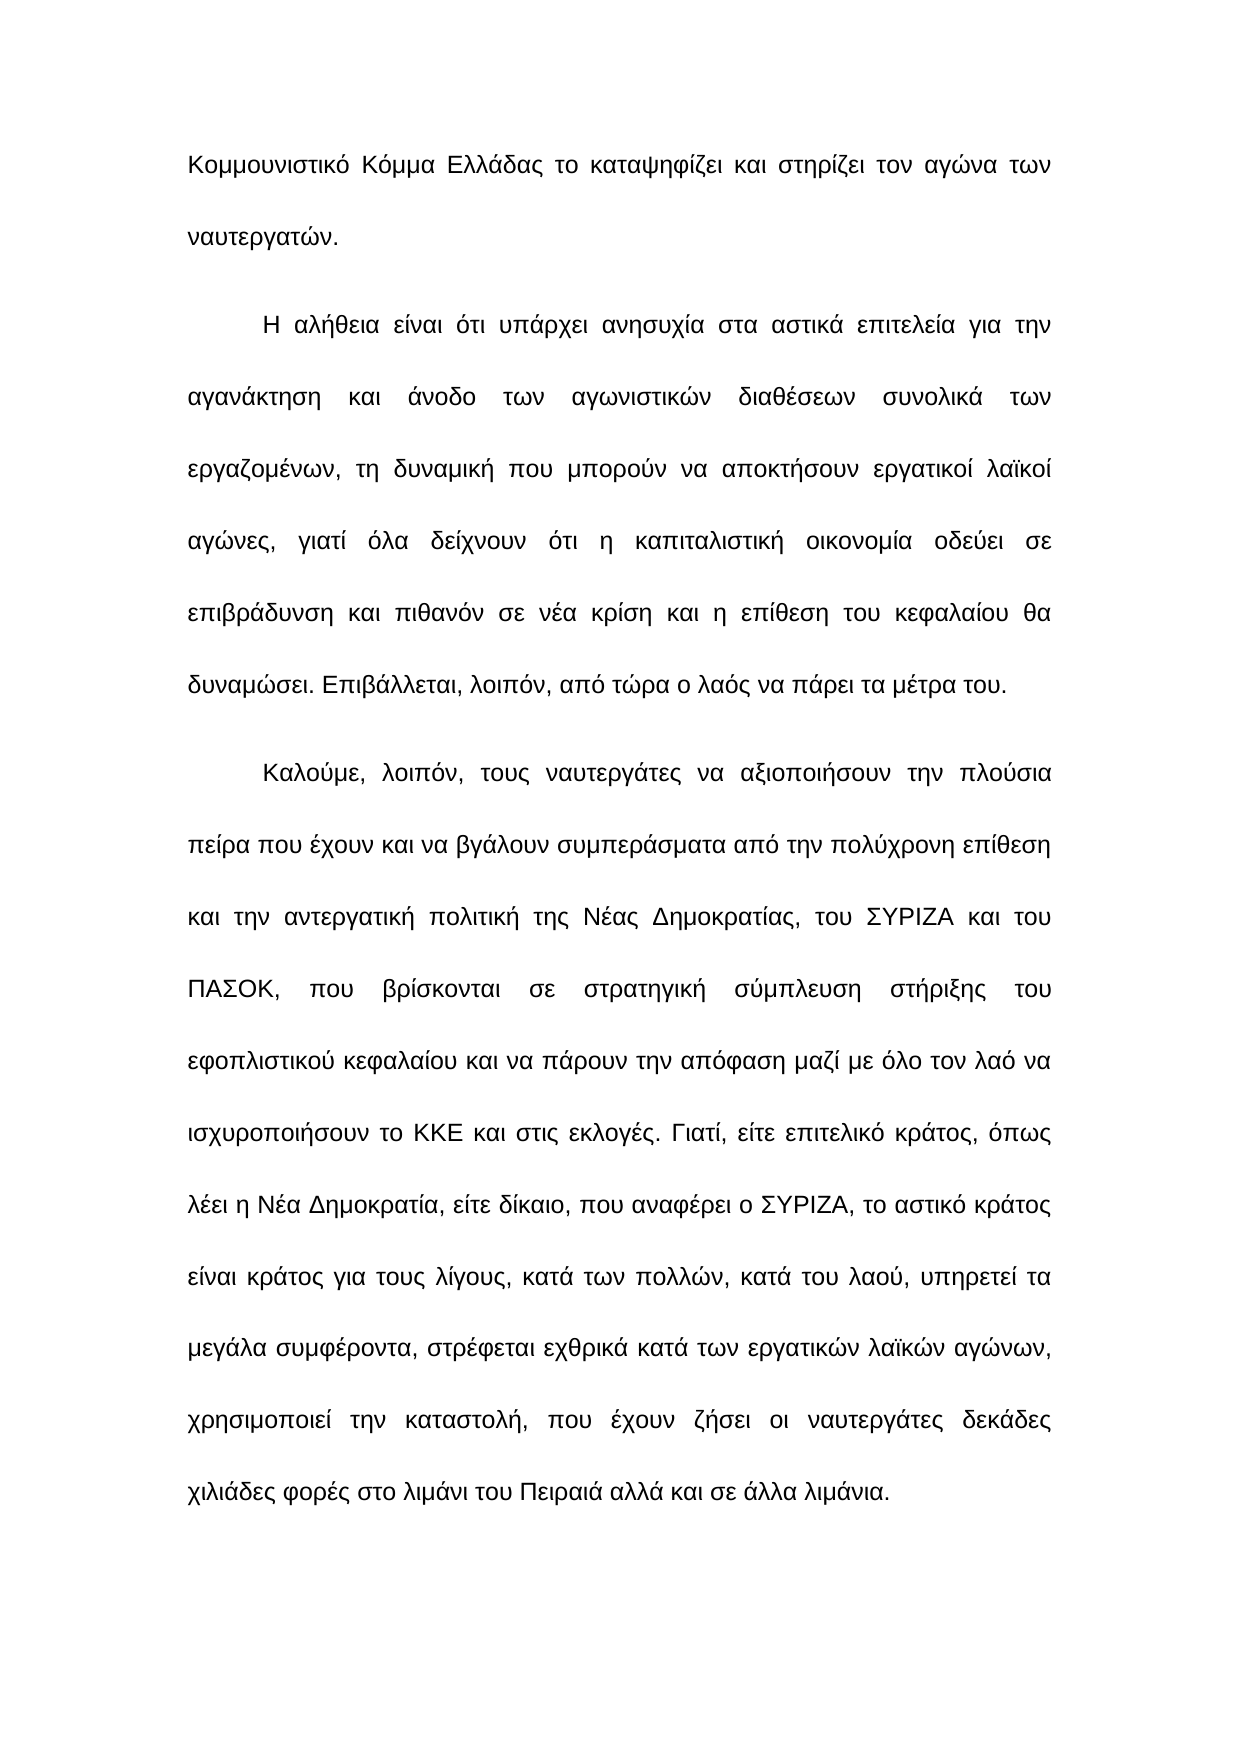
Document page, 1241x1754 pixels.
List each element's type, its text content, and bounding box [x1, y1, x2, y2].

text Καλούμε, λοιπόν, τους ναυτεργάτες να αξιοποιήσουν την πλούσια πείρα που έχουν και να βγάλουν συμπεράσματα από την πολύχρονη επίθεση και την αντεργατική πολιτική της Νέας Δημοκρατίας, του ΣΥΡΙΖΑ και του ΠΑΣΟΚ, που βρίσκονται σε στρατηγική σύμπλευση στήριξης του εφοπλιστικού κεφαλαίου και να πάρουν την απόφαση μαζί με όλο τον λαό να ισχυροποιήσουν το ΚΚΕ και στις εκλογές. Γιατί, είτε επιτελικό κράτος, όπως λέει η Νέα Δημοκρατία, είτε δίκαιο, που αναφέρει ο ΣΥΡΙΖΑ, το αστικό κράτος είναι κράτος για τους λίγους, κατά των πολλών, κατά του λαού, υπηρετεί τα μεγάλα συμφέροντα, στρέφεται εχθρικά κατά των εργατικών λαϊκών αγώνων, χρησιμοποιεί την καταστολή, που έχουν ζήσει οι ναυτεργάτες δεκάδες χιλιάδες φορές στο λιμάνι του Πειραιά αλλά και σε άλλα λιμάνια. [187, 758, 1053, 1506]
text Η αλήθεια είναι ότι υπάρχει ανησυχία στα αστικά επιτελεία για την αγανάκτηση και άνοδο των αγωνιστικών διαθέσεων συνολικά των εργαζομένων, τη δυναμική που μπορούν να αποκτήσουν εργατικοί λαϊκοί αγώνες, γιατί όλα δείχνουν ότι η καπιταλιστική οικονομία οδεύει σε επιβράδυνση και πιθανόν σε νέα κρίση και η επίθεση του κεφαλαίου θα δυναμώσει. Επιβάλλεται, λοιπόν, από τώρα ο λαός να πάρει τα μέτρα του. [187, 310, 1053, 698]
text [187, 150, 1053, 251]
